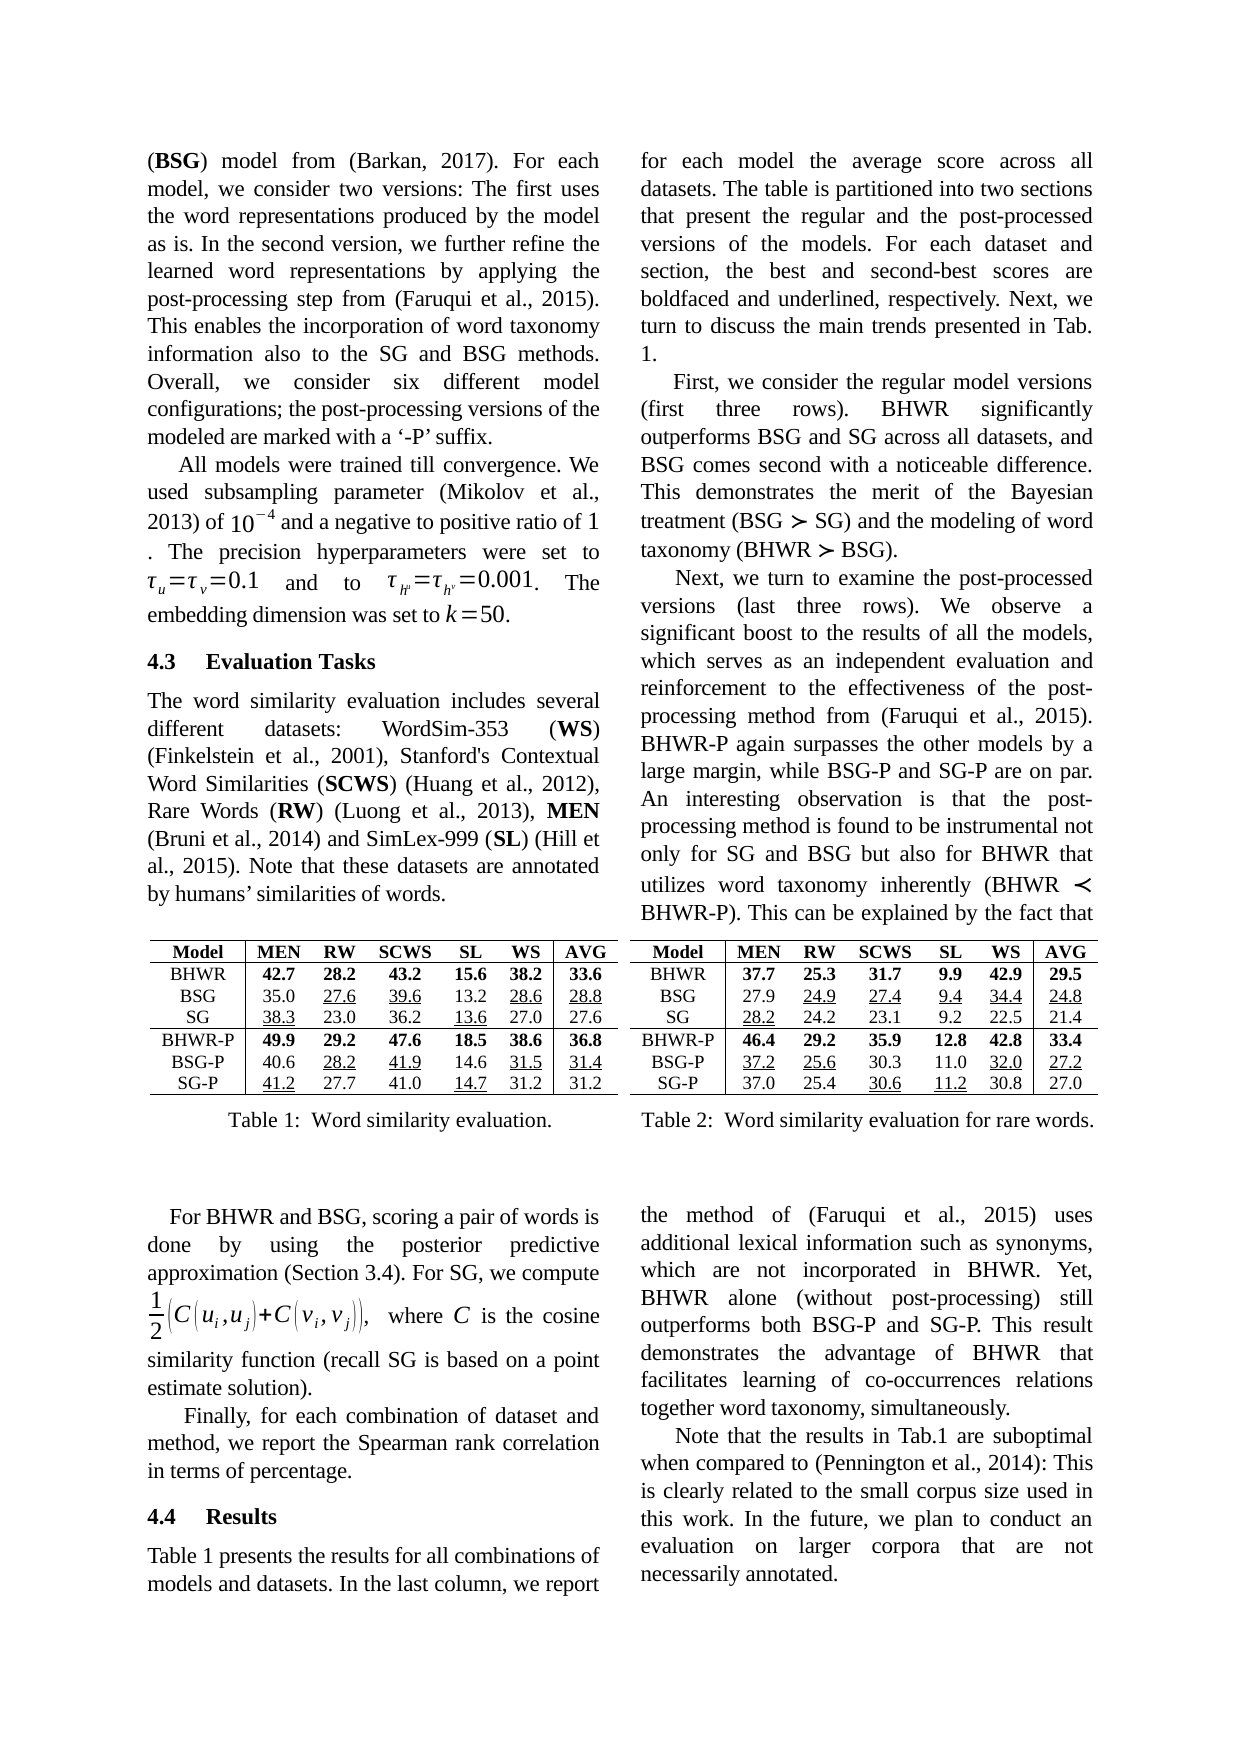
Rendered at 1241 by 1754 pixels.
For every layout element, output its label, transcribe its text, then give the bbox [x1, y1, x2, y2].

text Finally, for each combination of dataset and method, we report the Spearman rank correlation in terms of percentage. [147, 1402, 600, 1483]
text Next, we turn to examine the post-processed versions (last three rows). We observe a significant boost to the results of all the models, which serves as an independent evaluation and reinforcement to the effectiveness of the post-processing method from (Faruqui et al., 2015). BHWR-P again surpasses the other models by a large margin, while BSG-P and SG-P are on par. An interesting observation is that the post-processing method is found to be instrumental not only for SG and BSG but also for BHWR that utilizes word taxonomy inherently (BHWR ≺ BHWR-P). This can be explained by the fact that the method of (Faruqui et al., 2015) uses additional lexical information such as synonyms, which are not incorporated in BHWR. Yet, BHWR alone (without post-processing) still outperforms both BSG-P and SG-P. This result demonstrates the advantage of BHWR that facilitates learning of co-occurrences relations together word taxonomy, simultaneously. [640, 1095, 1093, 1421]
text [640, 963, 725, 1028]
text Next, we turn to examine the post-processed versions (last three rows). We observe a significant boost to the results of all the models, which serves as an independent evaluation and reinforcement to the effectiveness of the post-processing method from (Faruqui et al., 2015). BHWR-P again surpasses the other models by a large margin, while BSG-P and SG-P are on par. An interesting observation is that the post-processing method is found to be instrumental not only for SG and BSG but also for BHWR that utilizes word taxonomy inherently (BHWR ≺ BHWR-P). This can be explained by the fact that the method of (Faruqui et al., 2015) uses additional lexical information such as synonyms, which are not incorporated in BHWR. Yet, BHWR alone (without post-processing) still outperforms both BSG-P and SG-P. This result demonstrates the advantage of BHWR that facilitates learning of co-occurrences relations together word taxonomy, simultaneously. [640, 564, 1093, 940]
text All models were trained till convergence. We used subsampling parameter (Mikolov et al., 2013) of and a negative to positive ratio of . The precision hyperparameters were set to and to . The embedding dimension was set to . [147, 451, 600, 628]
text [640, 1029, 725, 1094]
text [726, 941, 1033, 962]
list Evaluation Tasks [147, 648, 600, 674]
text The word similarity evaluation includes several different datasets: WordSim-353 (WS) (Finkelstein et al., 2001), Stanford's Contextual Word Similarities (SCWS) (Huang et al., 2012), Rare Words (RW) (Luong et al., 2013), MEN (Bruni et al., 2014) and SimLex-999 (SL) (Hill et al., 2015). Note that these datasets are annotated by humans’ similarities of words. [147, 687, 600, 907]
text Note that the results in Tab.1 are suboptimal when compared to (Pennington et al., 2014): This is clearly related to the small corpus size used in this work. In the future, we plan to conduct an evaluation on larger corpora that are not necessarily annotated. [640, 1422, 1093, 1586]
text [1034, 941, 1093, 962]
text For BHWR and BSG, scoring a pair of words is done by using the posterior predictive approximation (Section 3.4). For SG, we compute , where is the cosine similarity function (recall SG is based on a point estimate solution). [147, 908, 600, 1400]
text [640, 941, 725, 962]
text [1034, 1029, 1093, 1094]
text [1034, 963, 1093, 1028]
text Table 1 presents the results for all combinations of models and datasets. In the last column, we report for each model the average score across all datasets. The table is partitioned into two sections that present the regular and the post-processed versions of the models. For each dataset and section, the best and second-best scores are boldfaced and underlined, respectively. Next, we turn to discuss the main trends presented in Tab. 1. [640, 147, 1093, 367]
text First, we consider the regular model versions (first three rows). BHWR significantly outperforms BSG and SG across all datasets, and BSG comes second with a noticeable difference. This demonstrates the merit of the Bayesian treatment (BSG ≻ SG) and the modeling of word taxonomy (BHWR ≻ BSG). [640, 368, 1093, 563]
list Results [147, 1503, 600, 1529]
